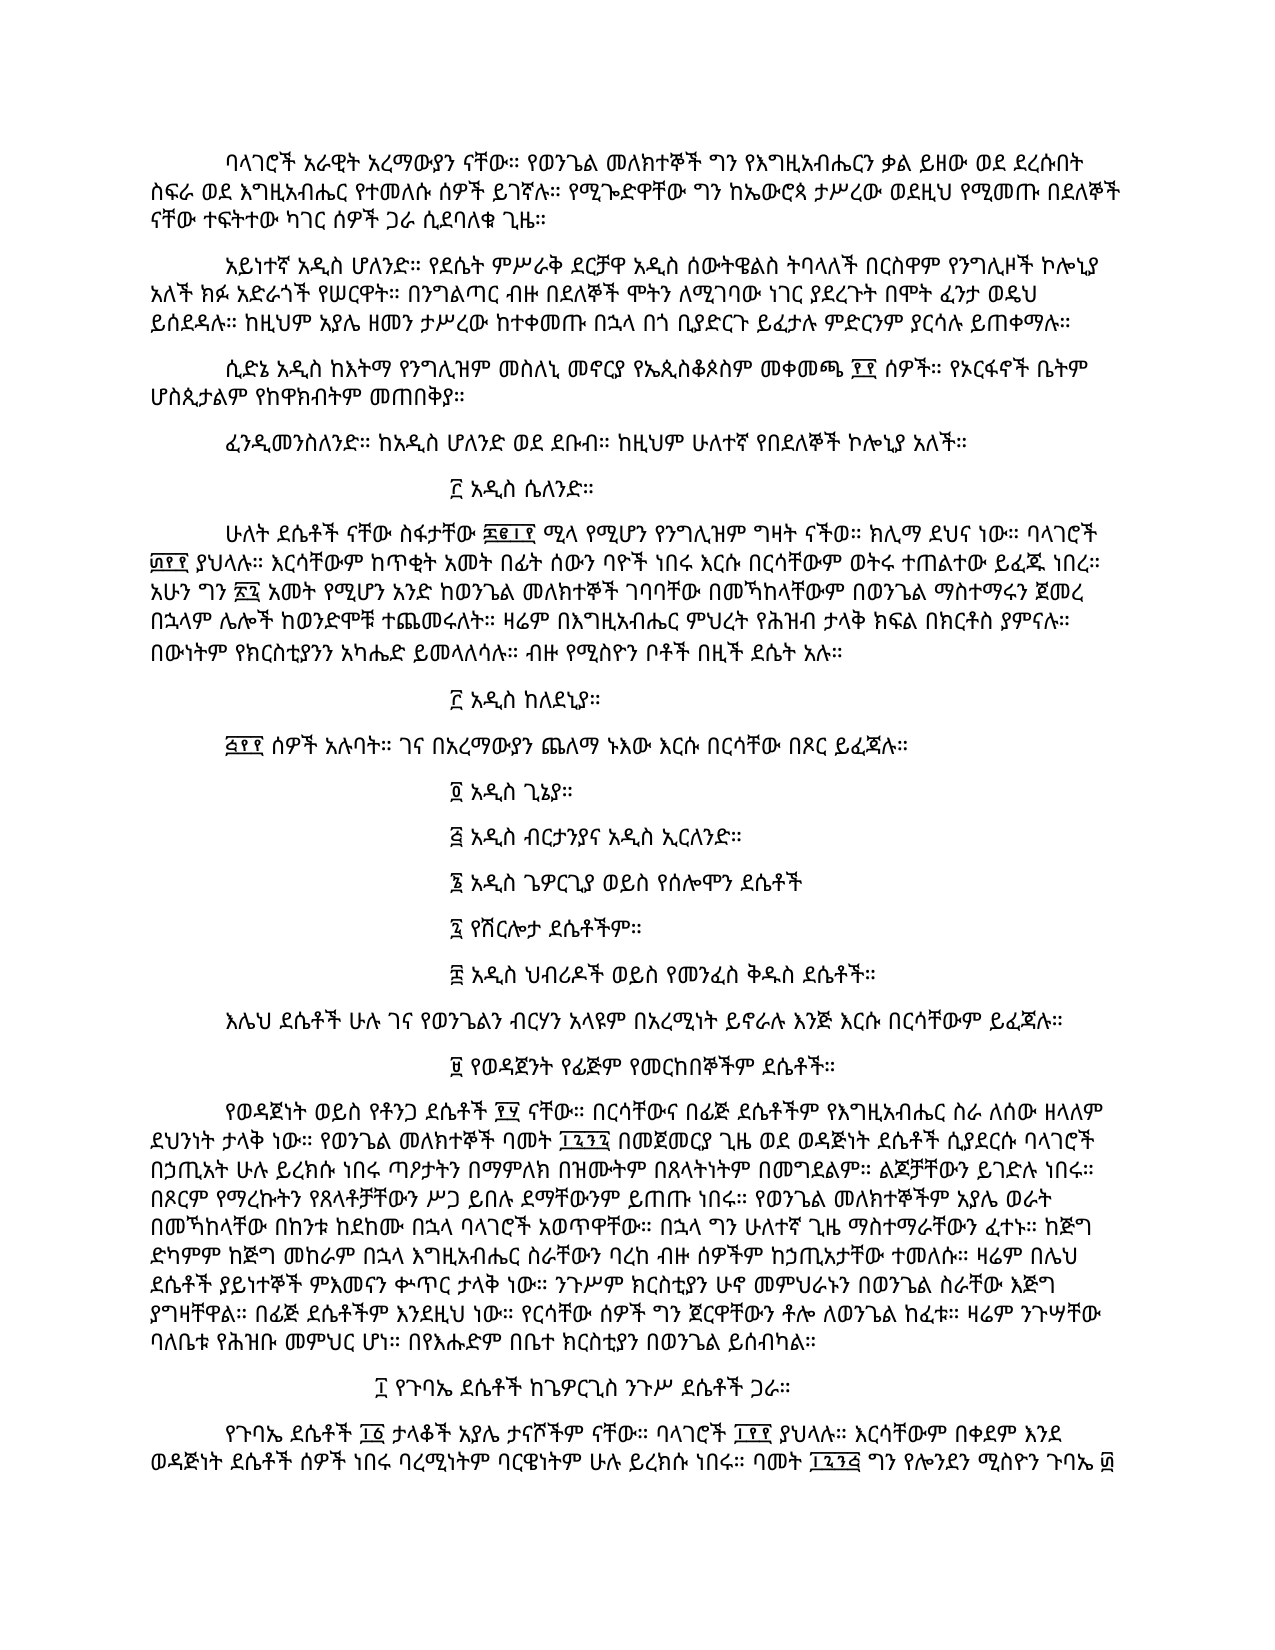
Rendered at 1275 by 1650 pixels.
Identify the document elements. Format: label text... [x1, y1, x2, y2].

text ፭ አዲስ ብርታንያና አዲስ ኢርለንድ። [150, 824, 1125, 851]
text ፫ አዲስ ከለደኒያ። [150, 687, 1125, 714]
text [150, 1421, 1125, 1476]
text ፈንዲመንስለንድ። ከአዲስ ሆለንድ ወደ ደቡብ። ከዚህም ሁለተኛ የበደለኞች ኮሎኒያ አለች። [150, 430, 1125, 457]
text ፱ የወዳጀንት የፊጅም የመርከበኞችም ደሴቶች። [150, 1054, 1125, 1080]
text ፫ አዲስ ሴለንድ። [150, 476, 1125, 502]
text ፭፻፻ ሰዎች አሉባት። ገና በአረማውያን ጨለማ ኑእው እርሱ በርሳቸው በጾር ይፈጃሉ። [150, 733, 1125, 759]
text ሁለት ደሴቶች ናቸው ስፋታቸው ፷፪፲፻ ሚላ የሚሆን የንግሊዝም ግዛት ናችወ። ክሊማ ደህና ነው። ባላገሮች ፴፻፻ ያህላሉ። እርሳቸውም ከጥቂት አመት በፊት ሰውን ባዮች ነበሩ እርሱ በርሳቸውም ወትሩ ተጠልተው ይፈጁ ነበረ። አሁን ግን ፳፯ አመት የሚሆን አንድ ከወንጌል መለክተኞች ገባባቸው በመኻከላቸውም በወንጌል ማስተማሩን ጀመረ በኋላም ሌሎች ከወንድሞቹ ተጨመሩለት። ዛሬም በእግዚአብሔር ምህረት የሕዝብ ታላቅ ክፍል በክርቶስ ያምናሉ። በውነትም የክርስቲያንን አካሔድ ይመላለሳሉ። ብዙ የሚስዮን ቦቶች በዚች ደሴት አሉ። [150, 522, 1125, 668]
text ባላገሮች አራዊት አረማውያን ናቸው። የወንጌል መለክተኞች ግን የእግዚአብሔርን ቃል ይዘው ወደ ደረሱበት ስፍራ ወደ እግዚአብሔር የተመለሱ ሰዎች ይገኛሉ። የሚጐድዋቸው ግን ከኤውሮጳ ታሥረው ወደዚህ የሚመጡ በደለኞች ናቸው ተፍትተው ካገር ሰዎች ጋራ ሲደባለቁ ጊዜ። [150, 150, 1125, 234]
text እሌህ ደሴቶች ሁሉ ገና የወንጌልን ብርሃን አላዩም በአረሚነት ይኖራሉ እንጅ እርሱ በርሳቸውም ይፈጃሉ። [150, 1008, 1125, 1034]
text ፬ አዲስ ጊኔያ። [150, 779, 1125, 805]
text አይነተኛ አዲስ ሆለንድ። የደሴት ምሥራቅ ደርቻዋ አዲስ ሰውትዌልስ ትባላለች በርስዋም የንግሊዞች ኮሎኒያ አለች ክፉ አድራጎች የሠርዋት። በንግልጣር ብዙ በደለኞች ሞትን ለሚገባው ነገር ያደረጉት በሞት ፈንታ ወዴህ ይሰደዳሉ። ከዚህም አያሌ ዘመን ታሥረው ከተቀመጡ በኋላ በጎ ቢያድርጉ ይፈታሉ ምድርንም ያርሳሉ ይጠቀማሉ። [150, 253, 1125, 337]
text ፮ አዲስ ጌዎርጊያ ወይስ የሰሎሞን ደሴቶች [150, 870, 1125, 897]
text ፲ የጉባኤ ደሴቶች ከጌዎርጊስ ንጉሥ ደሴቶች ጋራ። [150, 1375, 1125, 1402]
text ፯ የሽርሎታ ደሴቶችም። [150, 916, 1125, 943]
text ሲድኔ አዲስ ከእትማ የንግሊዝም መስለኒ መኖርያ የኤጲስቆጶስም መቀመጫ ፻፻ ሰዎች። የኦርፋኖች ቤትም ሆስጲታልም የከዋክብትም መጠበቅያ። [150, 356, 1125, 411]
text ፰ አዲስ ህብሪዶች ወይስ የመንፈስ ቅዱስ ደሴቶች። [150, 962, 1125, 989]
text የወዳጀነት ወይስ የቶንጋ ደሴቶች ፻፶ ናቸው። በርሳቸውና በፊጅ ደሴቶችም የእግዚአብሔር ስራ ለሰው ዘላለም ደህንነት ታላቅ ነው። የወንጌል መለክተኞች ባመት ፲፯፺፯ በመጀመርያ ጊዜ ወደ ወዳጅነት ደሴቶች ሲያደርሱ ባላገሮች በኃጢአት ሁሉ ይረክሱ ነበሩ ጣዖታትን በማምለክ በዝሙትም በጸላትነትም በመግደልም። ልጆቻቸውን ይገድሉ ነበሩ። በጾርም የማረኩትን የጸላቶቻቸውን ሥጋ ይበሉ ደማቸውንም ይጠጡ ነበሩ። የወንጌል መለክተኞችም አያሌ ወራት በመኻከላቸው በከንቱ ከደከሙ በኋላ ባላገሮች አወጥዋቸው። በኋላ ግን ሁለተኛ ጊዜ ማስተማራቸውን ፈተኑ። ከጅግ ድካምም ከጅግ መከራም በኋላ እግዚአብሔር ስራቸውን ባረከ ብዙ ሰዎችም ከኃጢአታቸው ተመለሱ። ዛሬም በሌህ ደሴቶች ያይነተኞች ምእመናን ቍጥር ታላቅ ነው። ንጉሥም ክርስቲያን ሁኖ መምህራኑን በወንጌል ስራቸው እጅግ ያግዛቸዋል። በፊጅ ደሴቶችም እንደዚህ ነው። የርሳቸው ሰዎች ግን ጀርዋቸውን ቶሎ ለወንጌል ከፈቱ። ዛሬም ንጉሣቸው ባለቤቱ የሕዝቡ መምህር ሆነ። በየእሑድም በቤተ ክርስቲያን በወንጌል ይሰብካል። [150, 1099, 1125, 1356]
